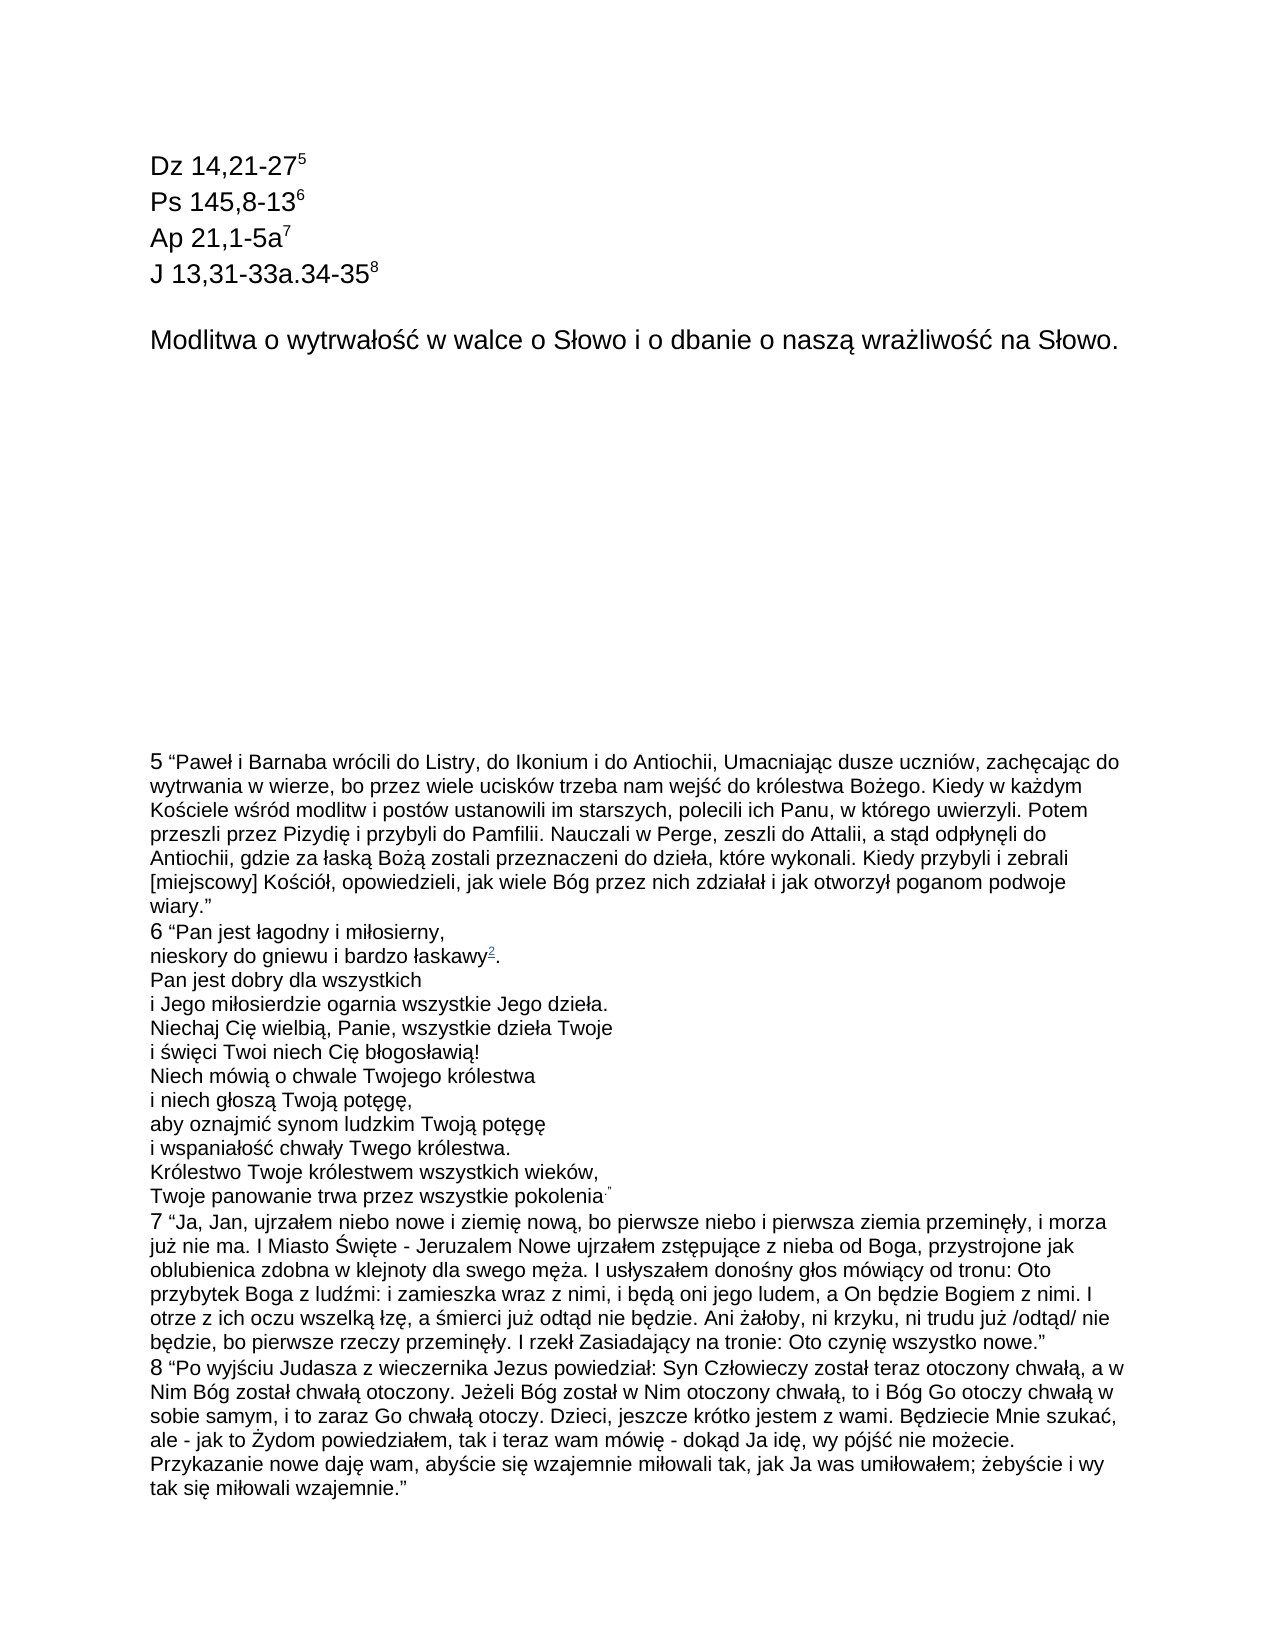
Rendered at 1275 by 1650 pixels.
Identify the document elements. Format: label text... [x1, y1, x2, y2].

text Ps 145,8-13 [150, 186, 1125, 217]
text Dz 14,21-27 [150, 150, 1125, 181]
text Modlitwa o wytrwałość w walce o Słowo i o dbanie o naszą wrażliwość na Słowo. [150, 324, 1125, 385]
text Ap 21,1-5a J 13,31-33a.34-35 [150, 222, 1125, 289]
